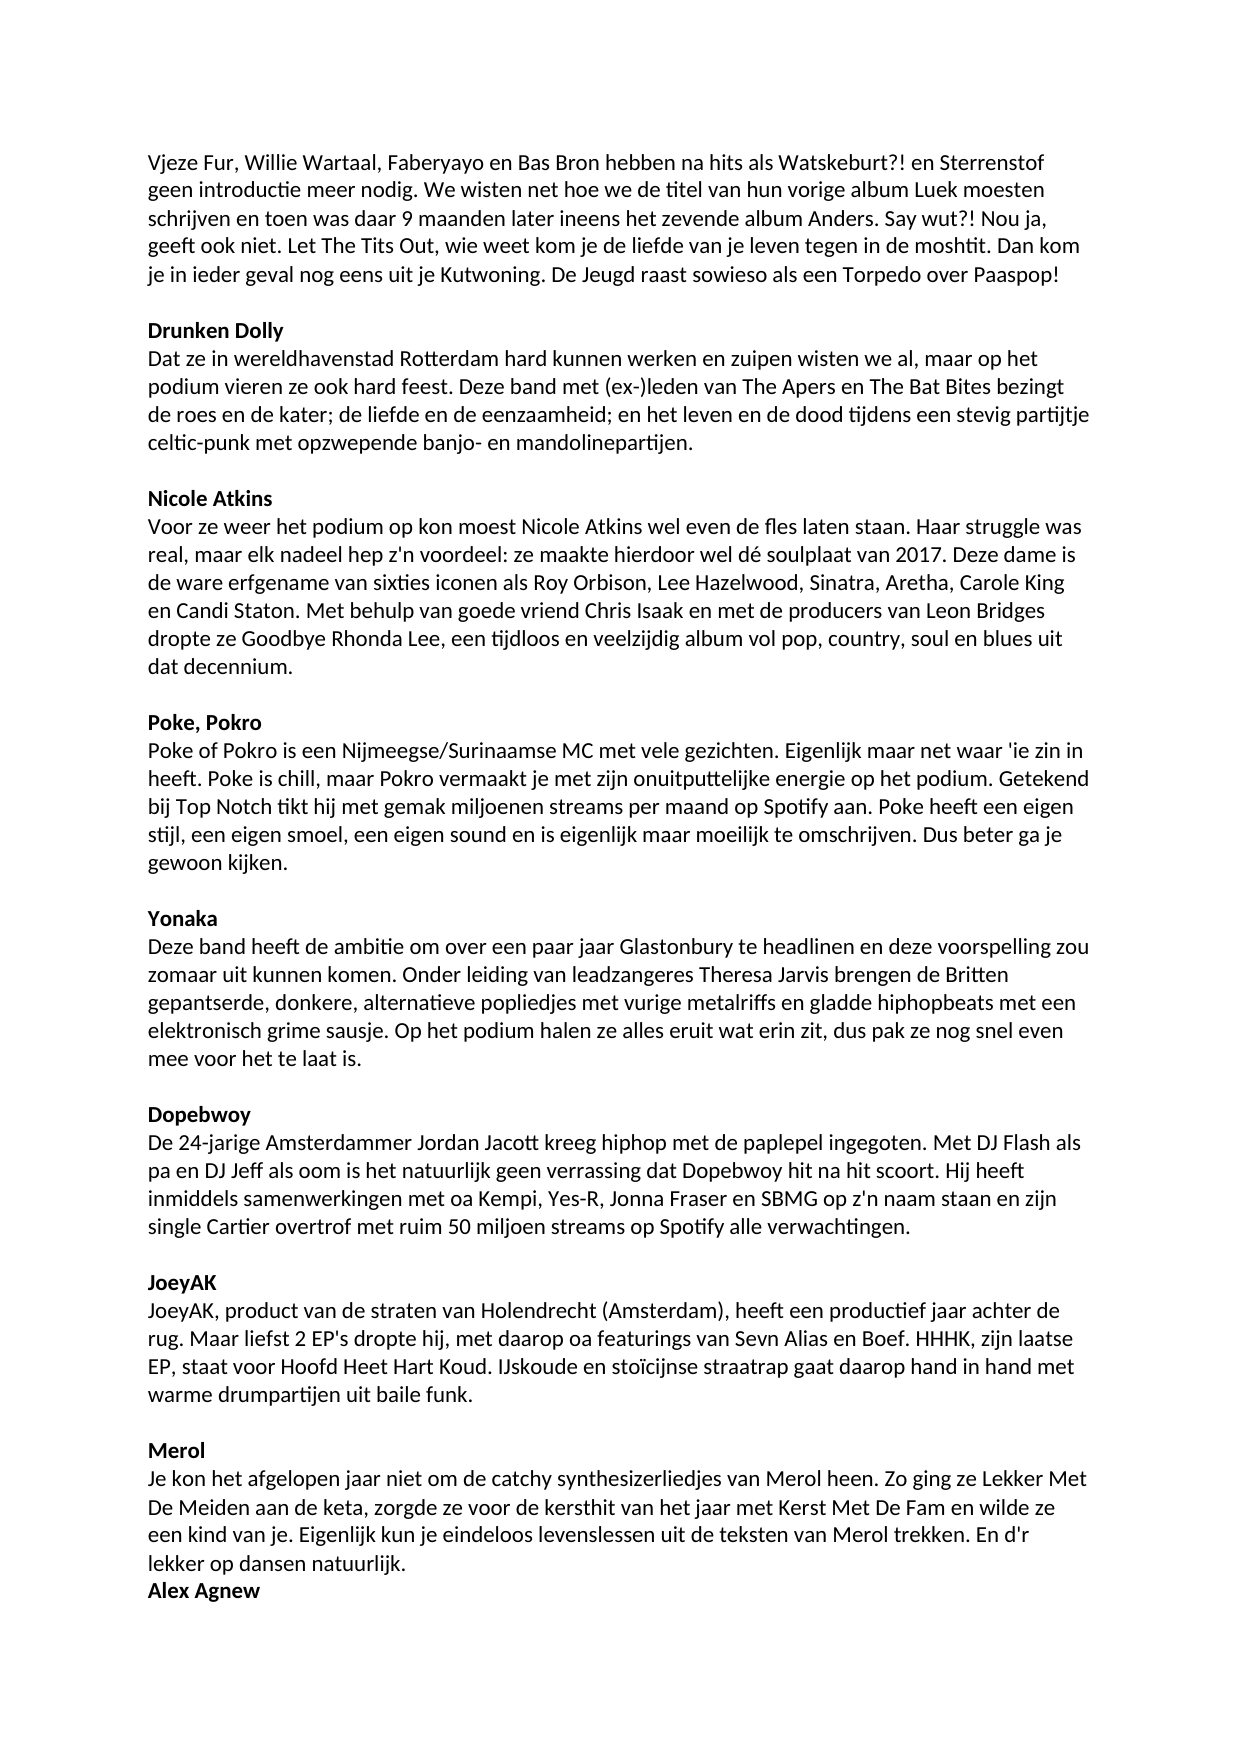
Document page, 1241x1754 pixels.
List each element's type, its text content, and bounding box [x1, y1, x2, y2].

text JoeyAK, product van de straten van Holendrecht (Amsterdam), heeft een productief jaar achter de rug. Maar liefst 2 EP's dropte hij, met daarop oa featurings van Sevn Alias en Boef. HHHK, zijn laatse EP, staat voor Hoofd Heet Hart Koud. IJskoude en stoïcijnse straatrap gaat daarop hand in hand met warme drumpartijen uit baile funk. [148, 1296, 1093, 1408]
text Je kon het afgelopen jaar niet om de catchy synthesizerliedjes van Merol heen. Zo ging ze Lekker Met De Meiden aan de keta, zorgde ze voor de kersthit van het jaar met Kerst Met De Fam en wilde ze een kind van je. Eigenlijk kun je eindeloos levenslessen uit de teksten van Merol trekken. En d'r lekker op dansen natuurlijk. [148, 1464, 1093, 1577]
text Poke of Pokro is een Nijmeegse/Surinaamse MC met vele gezichten. Eigenlijk maar net waar 'ie zin in heeft. Poke is chill, maar Pokro vermaakt je met zijn onuitputtelijke energie op het podium. Getekend bij Top Notch tikt hij met gemak miljoenen streams per maand op Spotify aan. Poke heeft een eigen stijl, een eigen smoel, een eigen sound en is eigenlijk maar moeilijk te omschrijven. Dus beter ga je gewoon kijken. [148, 736, 1093, 876]
text Drunken Dolly [148, 316, 1093, 344]
text De 24-jarige Amsterdammer Jordan Jacott kreeg hiphop met de paplepel ingegoten. Met DJ Flash als pa en DJ Jeff als oom is het natuurlijk geen verrassing dat Dopebwoy hit na hit scoort. Hij heeft inmiddels samenwerkingen met oa Kempi, Yes-R, Jonna Fraser en SBMG op z'n naam staan en zijn single Cartier overtrof met ruim 50 miljoen streams op Spotify alle verwachtingen. [148, 1128, 1093, 1240]
text Merol [148, 1437, 1093, 1464]
text Dat ze in wereldhavenstad Rotterdam hard kunnen werken en zuipen wisten we al, maar op het podium vieren ze ook hard feest. Deze band met (ex-)leden van The Apers en The Bat Bites bezingt de roes en de kater; de liefde en de eenzaamheid; en het leven en de dood tijdens een stevig partijtje celtic-punk met opzwepende banjo- en mandolinepartijen. [148, 344, 1093, 456]
text Nicole Atkins [148, 484, 1093, 512]
text JoeyAK [148, 1268, 1093, 1296]
text Alex Agnew [148, 1577, 1093, 1605]
text Poke, Pokro [148, 708, 1093, 736]
text Yonaka [148, 904, 1093, 932]
text Vjeze Fur, Willie Wartaal, Faberyayo en Bas Bron hebben na hits als Watskeburt?! en Sterrenstof geen introductie meer nodig. We wisten net hoe we de titel van hun vorige album Luek moesten schrijven en toen was daar 9 maanden later ineens het zevende album Anders. Say wut?! Nou ja, geeft ook niet. Let The Tits Out, wie weet kom je de liefde van je leven tegen in de moshtit. Dan kom je in ieder geval nog eens uit je Kutwoning. De Jeugd raast sowieso als een Torpedo over Paaspop! [148, 148, 1093, 288]
text Dopebwoy [148, 1100, 1093, 1128]
text Voor ze weer het podium op kon moest Nicole Atkins wel even de fles laten staan. Haar struggle was real, maar elk nadeel hep z'n voordeel: ze maakte hierdoor wel dé soulplaat van 2017. Deze dame is de ware erfgename van sixties iconen als Roy Orbison, Lee Hazelwood, Sinatra, Aretha, Carole King en Candi Staton. Met behulp van goede vriend Chris Isaak en met de producers van Leon Bridges dropte ze Goodbye Rhonda Lee, een tijdloos en veelzijdig album vol pop, country, soul en blues uit dat decennium. [148, 512, 1093, 680]
text Deze band heeft de ambitie om over een paar jaar Glastonbury te headlinen en deze voorspelling zou zomaar uit kunnen komen. Onder leiding van leadzangeres Theresa Jarvis brengen de Britten gepantserde, donkere, alternatieve popliedjes met vurige metalriffs en gladde hiphopbeats met een elektronisch grime sausje. Op het podium halen ze alles eruit wat erin zit, dus pak ze nog snel even mee voor het te laat is. [148, 932, 1093, 1072]
